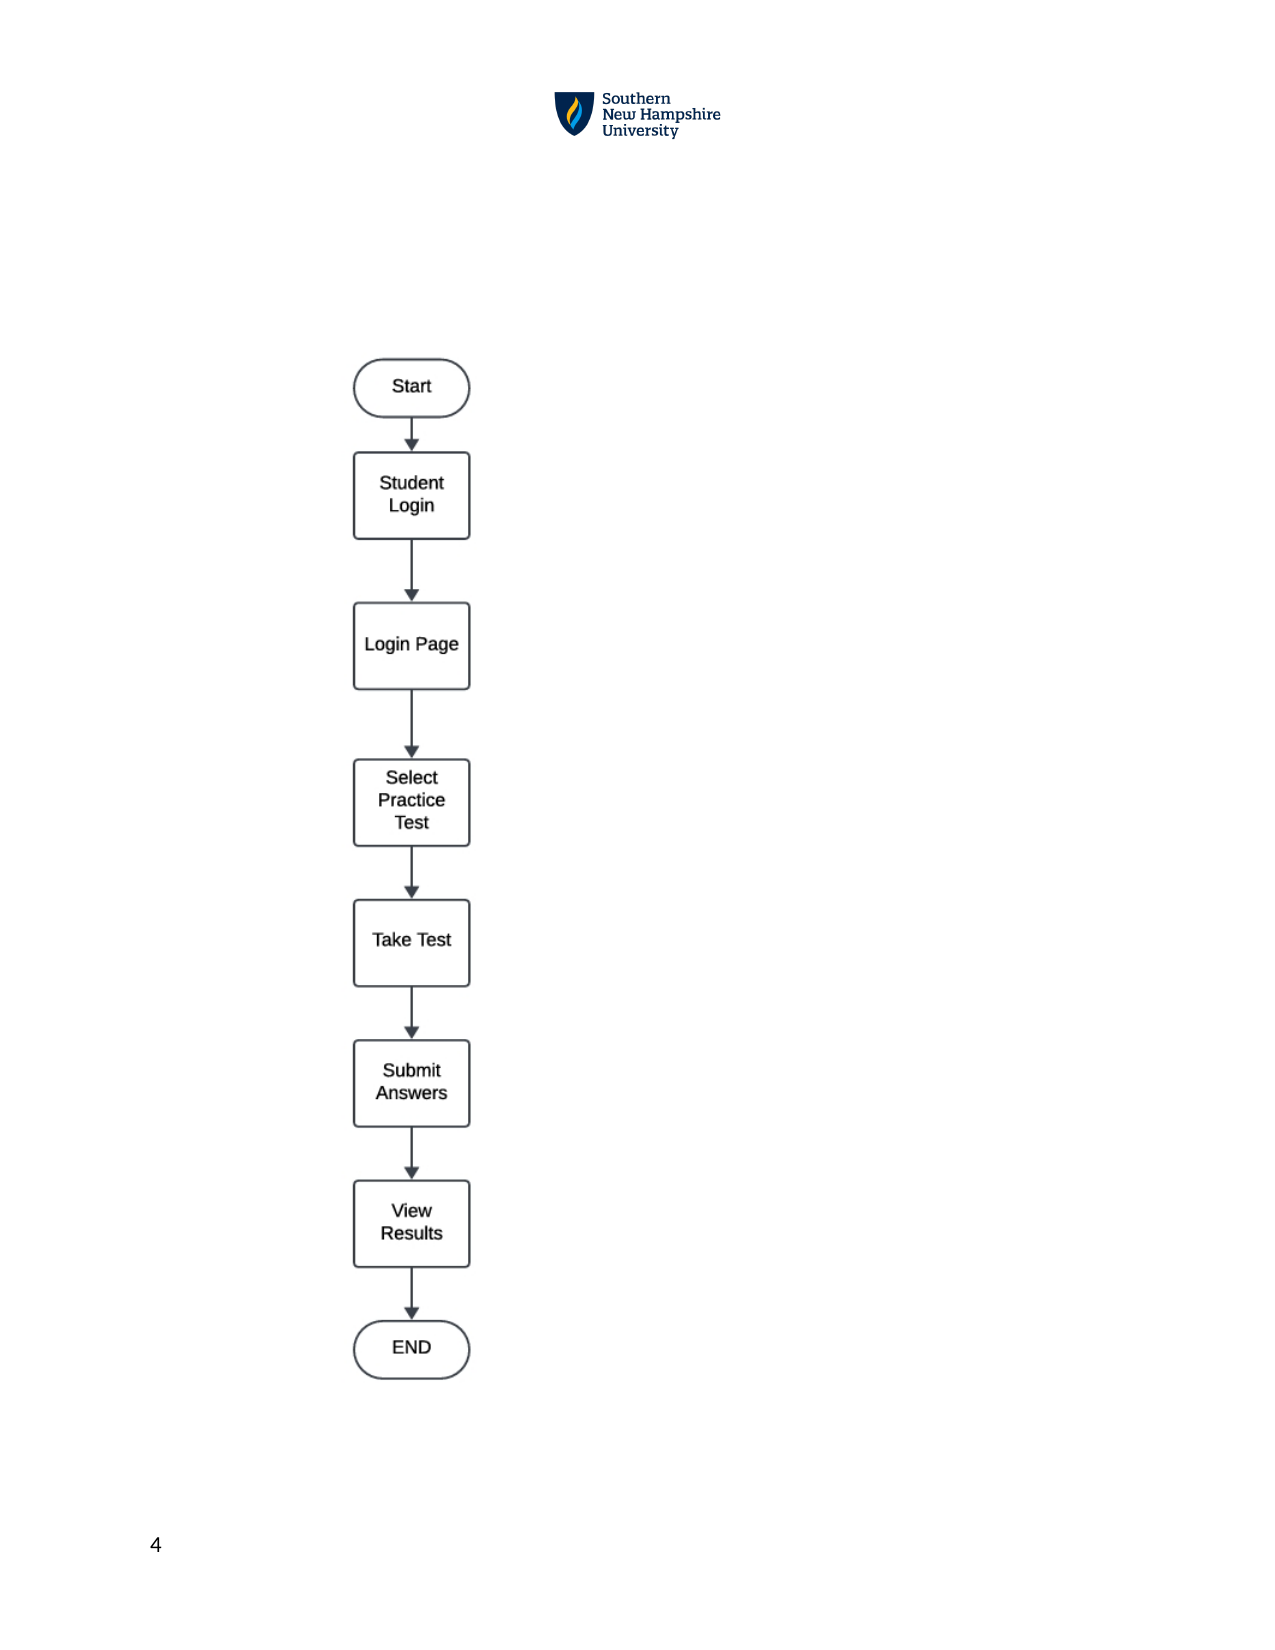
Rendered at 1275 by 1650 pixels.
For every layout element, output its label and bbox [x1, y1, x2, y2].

picture [546, 75, 729, 154]
picture [150, 173, 675, 1501]
